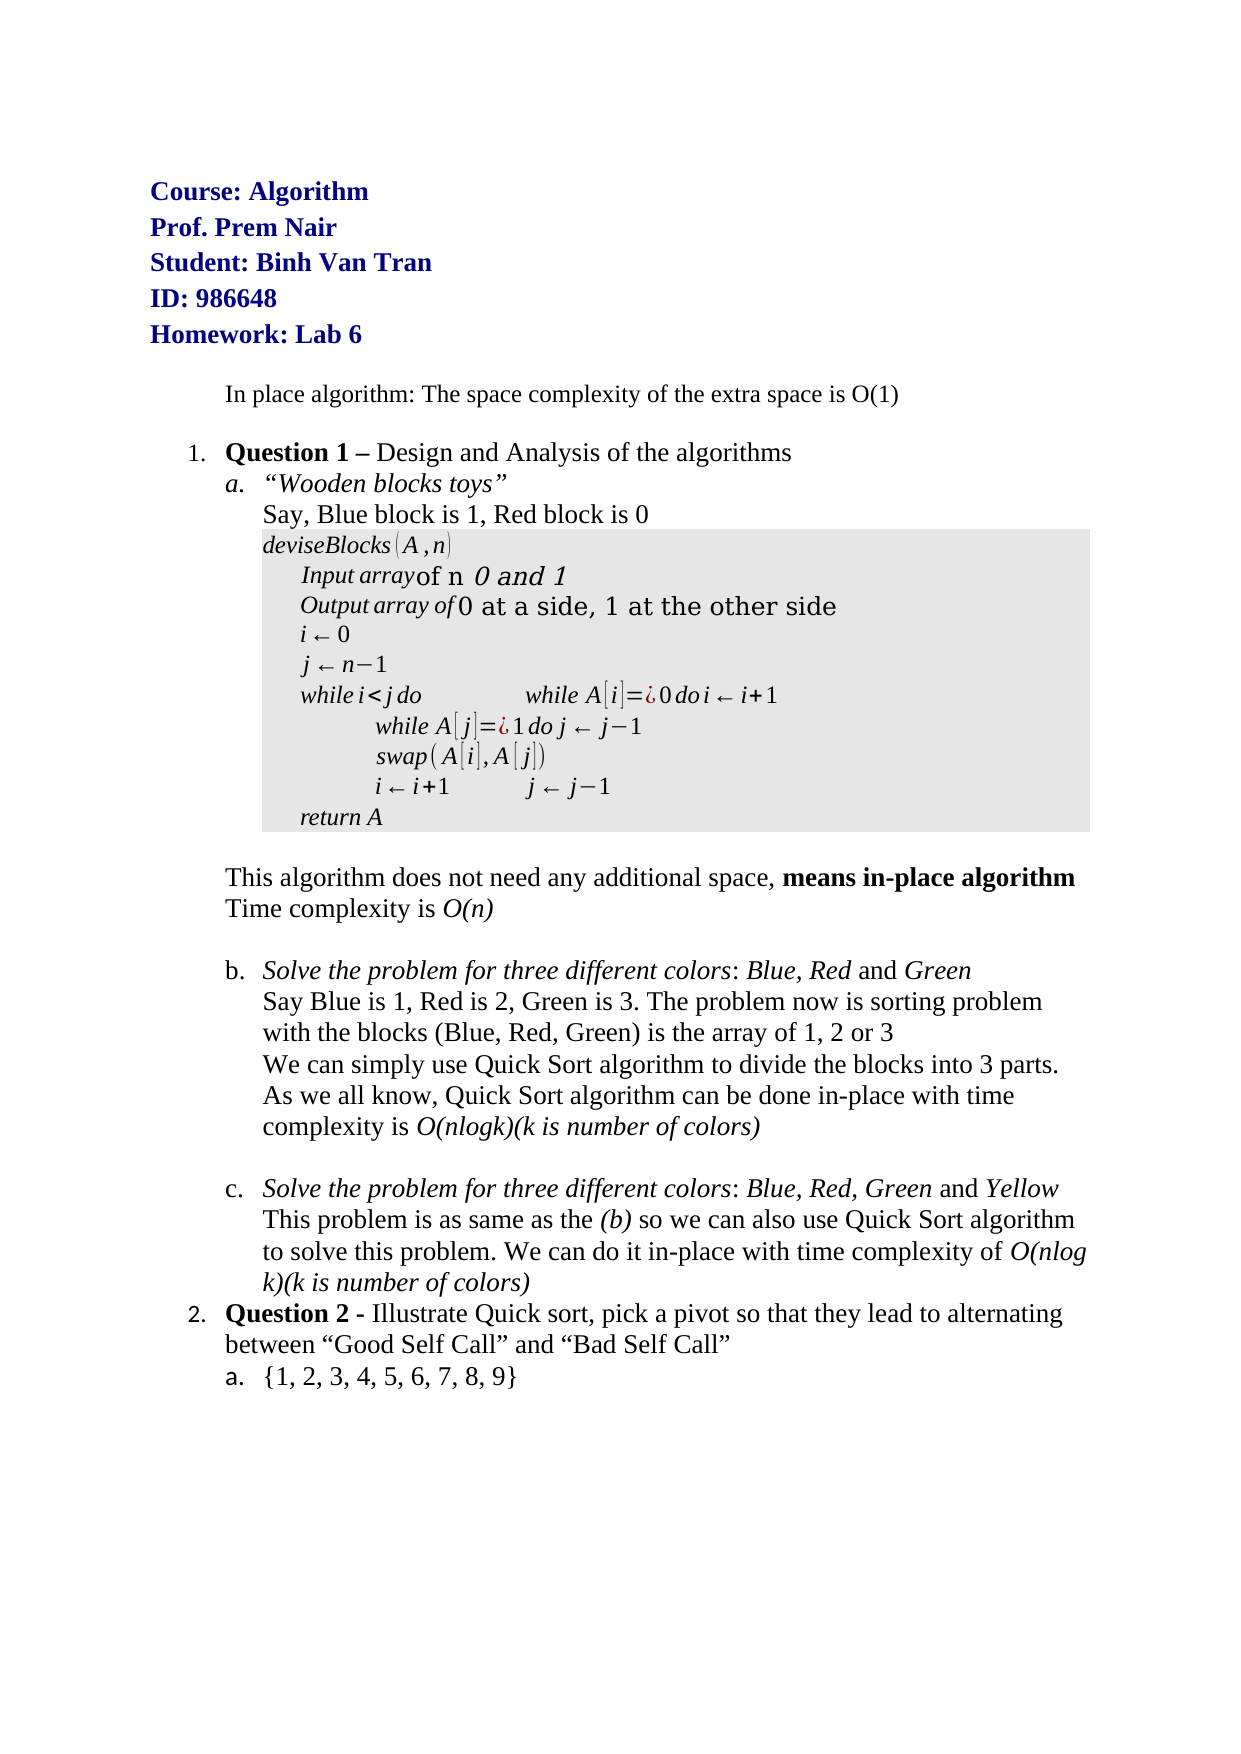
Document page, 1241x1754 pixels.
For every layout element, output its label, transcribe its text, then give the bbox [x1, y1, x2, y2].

list {1, 2, 3, 4, 5, 6, 7, 8, 9} [225, 1359, 1090, 1393]
list Question 2 - Illustrate Quick sort, pick a pivot so that they lead to alternating between “Good Self Call” and “Bad Self Call” [187, 1297, 1090, 1359]
text This algorithm does not need any additional space, means in-place algorithm [150, 861, 1090, 892]
list Solve the problem for three different colors: Blue, Red, Green and Yellow [225, 1172, 1090, 1203]
list Say, Blue block is 1, Red block is 0 [262, 498, 1090, 529]
list Say Blue is 1, Red is 2, Green is 3. The problem now is sorting problem with the blocks (Blue, Red, Green) is the array of 1, 2 or 3 [262, 985, 1090, 1048]
list In place algorithm: The space complexity of the extra space is O(1) [225, 379, 1090, 407]
text Course: Algorithm Prof. Prem Nair Student: Binh Van Tran ID: 986648 Homework: Lab 6 [150, 175, 1090, 349]
list As we all know, Quick Sort algorithm can be done in-place with time complexity is O(nlogk)(k is number of colors) [262, 1079, 1090, 1141]
list “Wooden blocks toys” [225, 467, 1090, 498]
list of n 0 and 1 [262, 560, 1090, 590]
text Time complexity is O(n) [150, 892, 1090, 923]
list 0 at a side, 1 at the other side [262, 590, 1090, 620]
list We can simply use Quick Sort algorithm to divide the blocks into 3 parts. [262, 1048, 1090, 1079]
list Solve the problem for three different colors: Blue, Red and Green [225, 954, 1090, 985]
list Question 1 – Design and Analysis of the algorithms [187, 436, 1090, 467]
list This problem is as same as the (b) so we can also use Quick Sort algorithm to solve this problem. We can do it in-place with time complexity of O(nlog k)(k is number of colors) [262, 1203, 1090, 1297]
